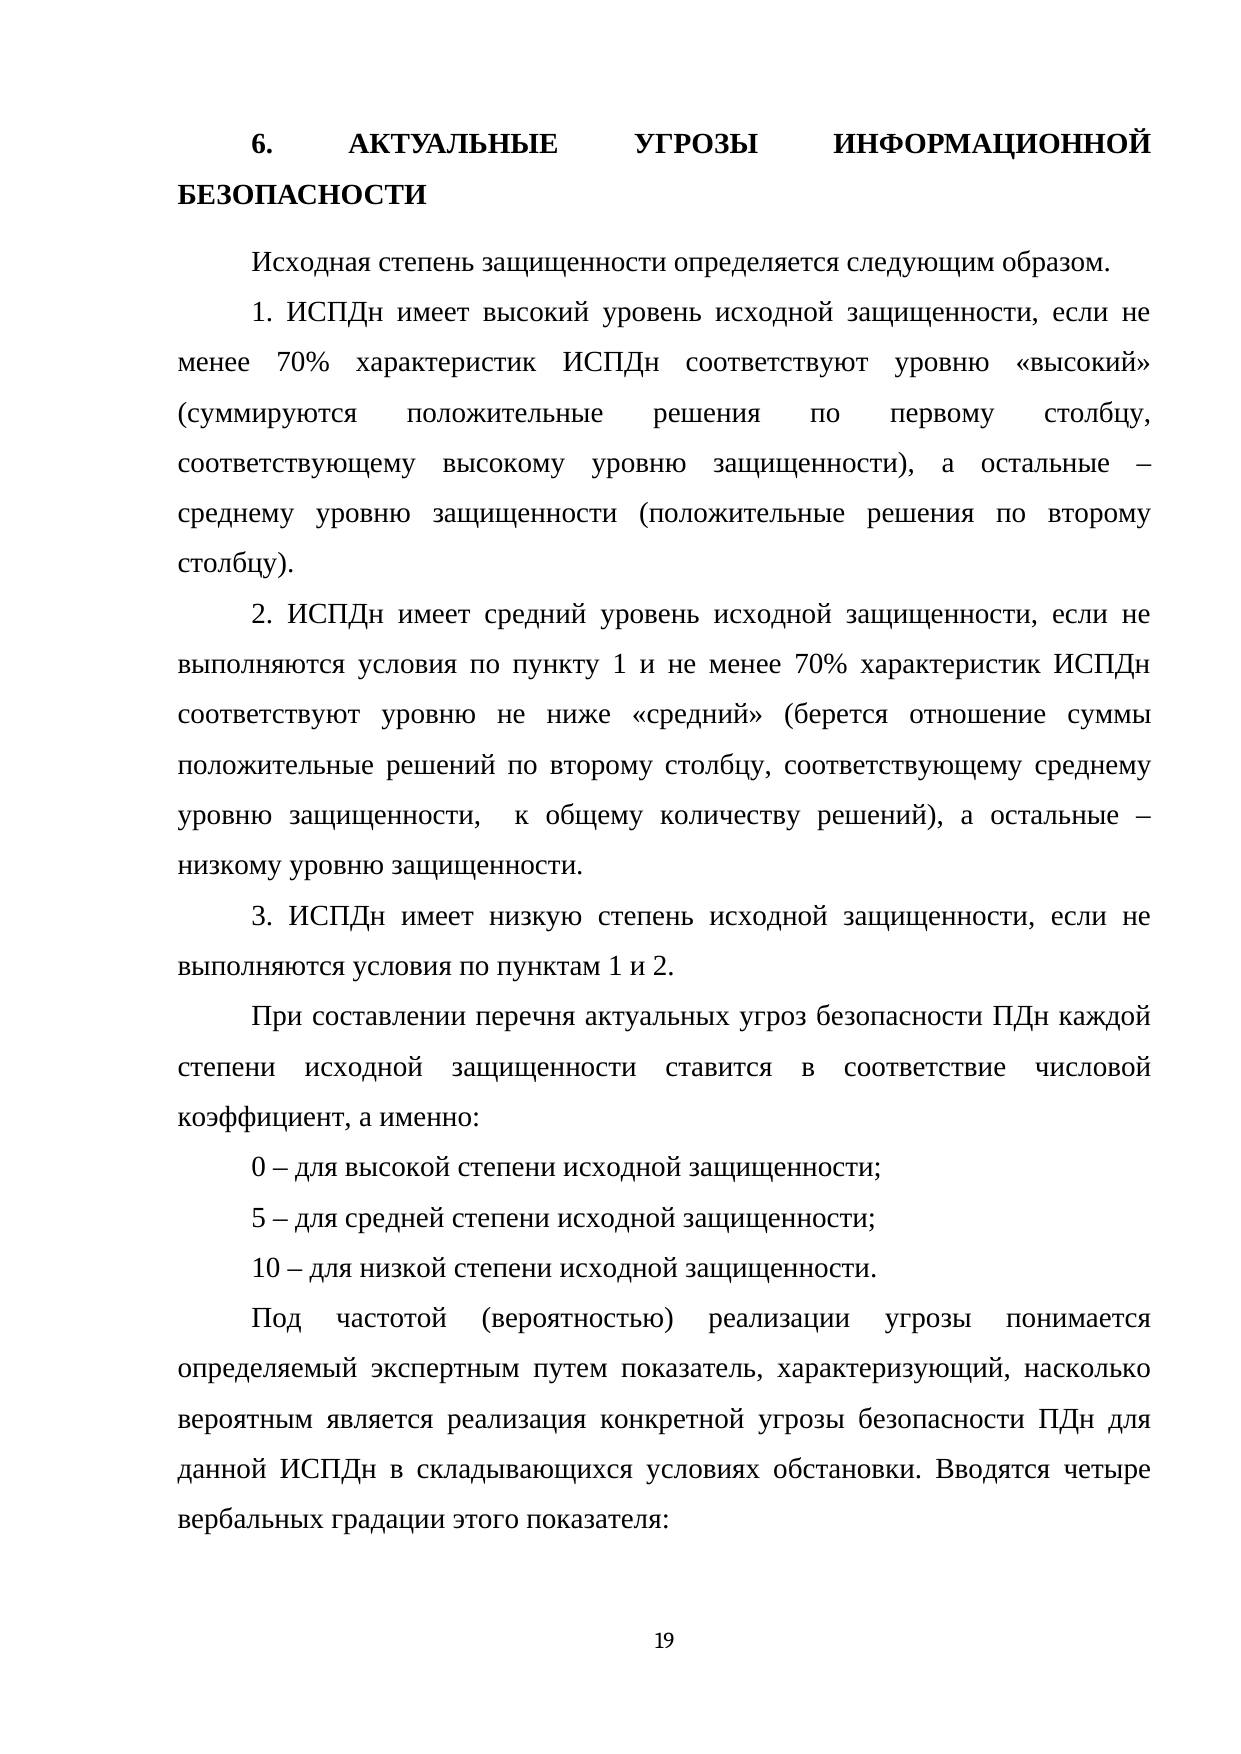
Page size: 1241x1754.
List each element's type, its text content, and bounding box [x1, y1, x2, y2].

text 10 – для низкой степени исходной защищенности. [177, 1250, 1152, 1283]
text 0 – для высокой степени исходной защищенности; [177, 1149, 1152, 1183]
text 1. ИСПДн имеет высокий уровень исходной защищенности, если не менее 70% характеристик ИСПДн соответствуют уровню «высокий» (суммируются положительные решения по первому столбцу, соответствующему высокому уровню защищенности), а остальные – среднему уровню защищенности (положительные решения по второму столбцу). [177, 294, 1152, 579]
text 5 – для средней степени исходной защищенности; [177, 1200, 1152, 1233]
text Исходная степень защищенности определяется следующим образом. [177, 244, 1152, 277]
subtitle 6. АКТУАЛЬНЫЕ УГРОЗЫ ИНФОРМАЦИОННОЙ БЕЗОПАСНОСТИ [177, 126, 1152, 210]
text 2. ИСПДн имеет средний уровень исходной защищенности, если не выполняются условия по пункту 1 и не менее 70% характеристик ИСПДн соответствуют уровню не ниже «средний» (берется отношение суммы положительные решений по второму столбцу, соответствующему среднему уровню защищенности, к общему количеству решений), а остальные – низкому уровню защищенности. [177, 596, 1152, 881]
text 3. ИСПДн имеет низкую степень исходной защищенности, если не выполняются условия по пунктам 1 и 2. [177, 898, 1152, 982]
text Под частотой (вероятностью) реализации угрозы понимается определяемый экспертным путем показатель, характеризующий, насколько вероятным является реализация конкретной угрозы безопасности ПДн для данной ИСПДн в складывающихся условиях обстановки. Вводятся четыре вербальных градации этого показателя: [177, 1300, 1152, 1535]
text При составлении перечня актуальных угроз безопасности ПДн каждой степени исходной защищенности ставится в соответствие числовой коэффициент, а именно: [177, 998, 1152, 1133]
